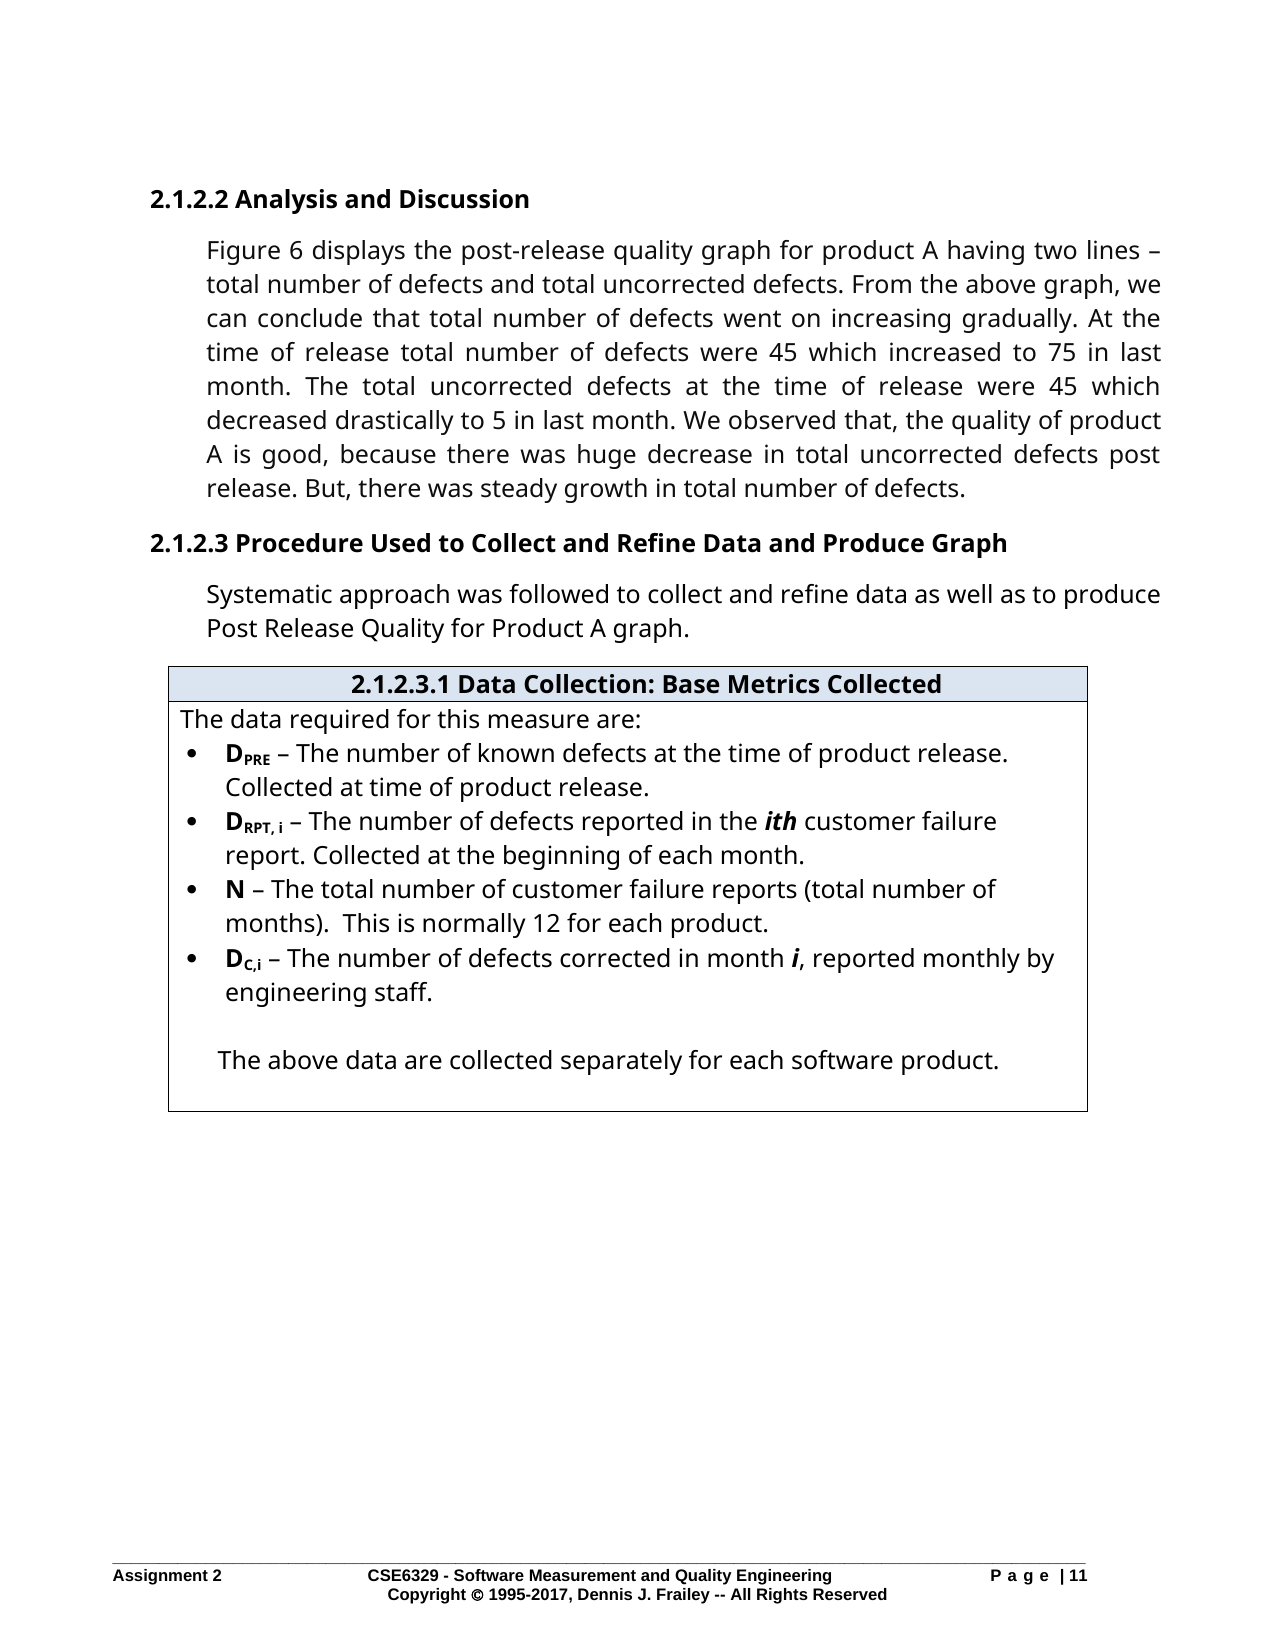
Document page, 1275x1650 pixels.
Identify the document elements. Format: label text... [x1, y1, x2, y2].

list 2.1.2.3 Procedure Used to Collect and Refine Data and Produce Graph [150, 526, 1162, 560]
text 2.1.2.2 Analysis and Discussion [150, 181, 1162, 215]
table_header 2.1.2.3.1 Data Collection: Base Metrics Collected [169, 667, 1087, 701]
text Systematic approach was followed to collect and refine data as well as to produce Post Release Quality for Product A graph. [206, 577, 1162, 645]
text Figure 6 displays the post-release quality graph for product A having two lines – total number of defects and total uncorrected defects. From the above graph, we can conclude that total number of defects went on increasing gradually. At the time of release total number of defects were 45 which increased to 75 in last month. The total uncorrected defects at the time of release were 45 which decreased drastically to 5 in last month. We observed that, the quality of product A is good, because there was huge decrease in total uncorrected defects post release. But, there was steady growth in total number of defects. [206, 232, 1162, 505]
table_cell The data required for this measure are: DPRE – The number of known defects at the time of product release. Collected at time of product release. DRPT, i – The number of defects reported in the ith customer failure report. Collected at the beginning of each month. N – The total number of customer failure reports (total number of months). This is normally 12 for each product. DC,i – The number of defects corrected in month i, reported monthly by engineering staff. The above data are collected separately for each software product. [169, 702, 1087, 1111]
